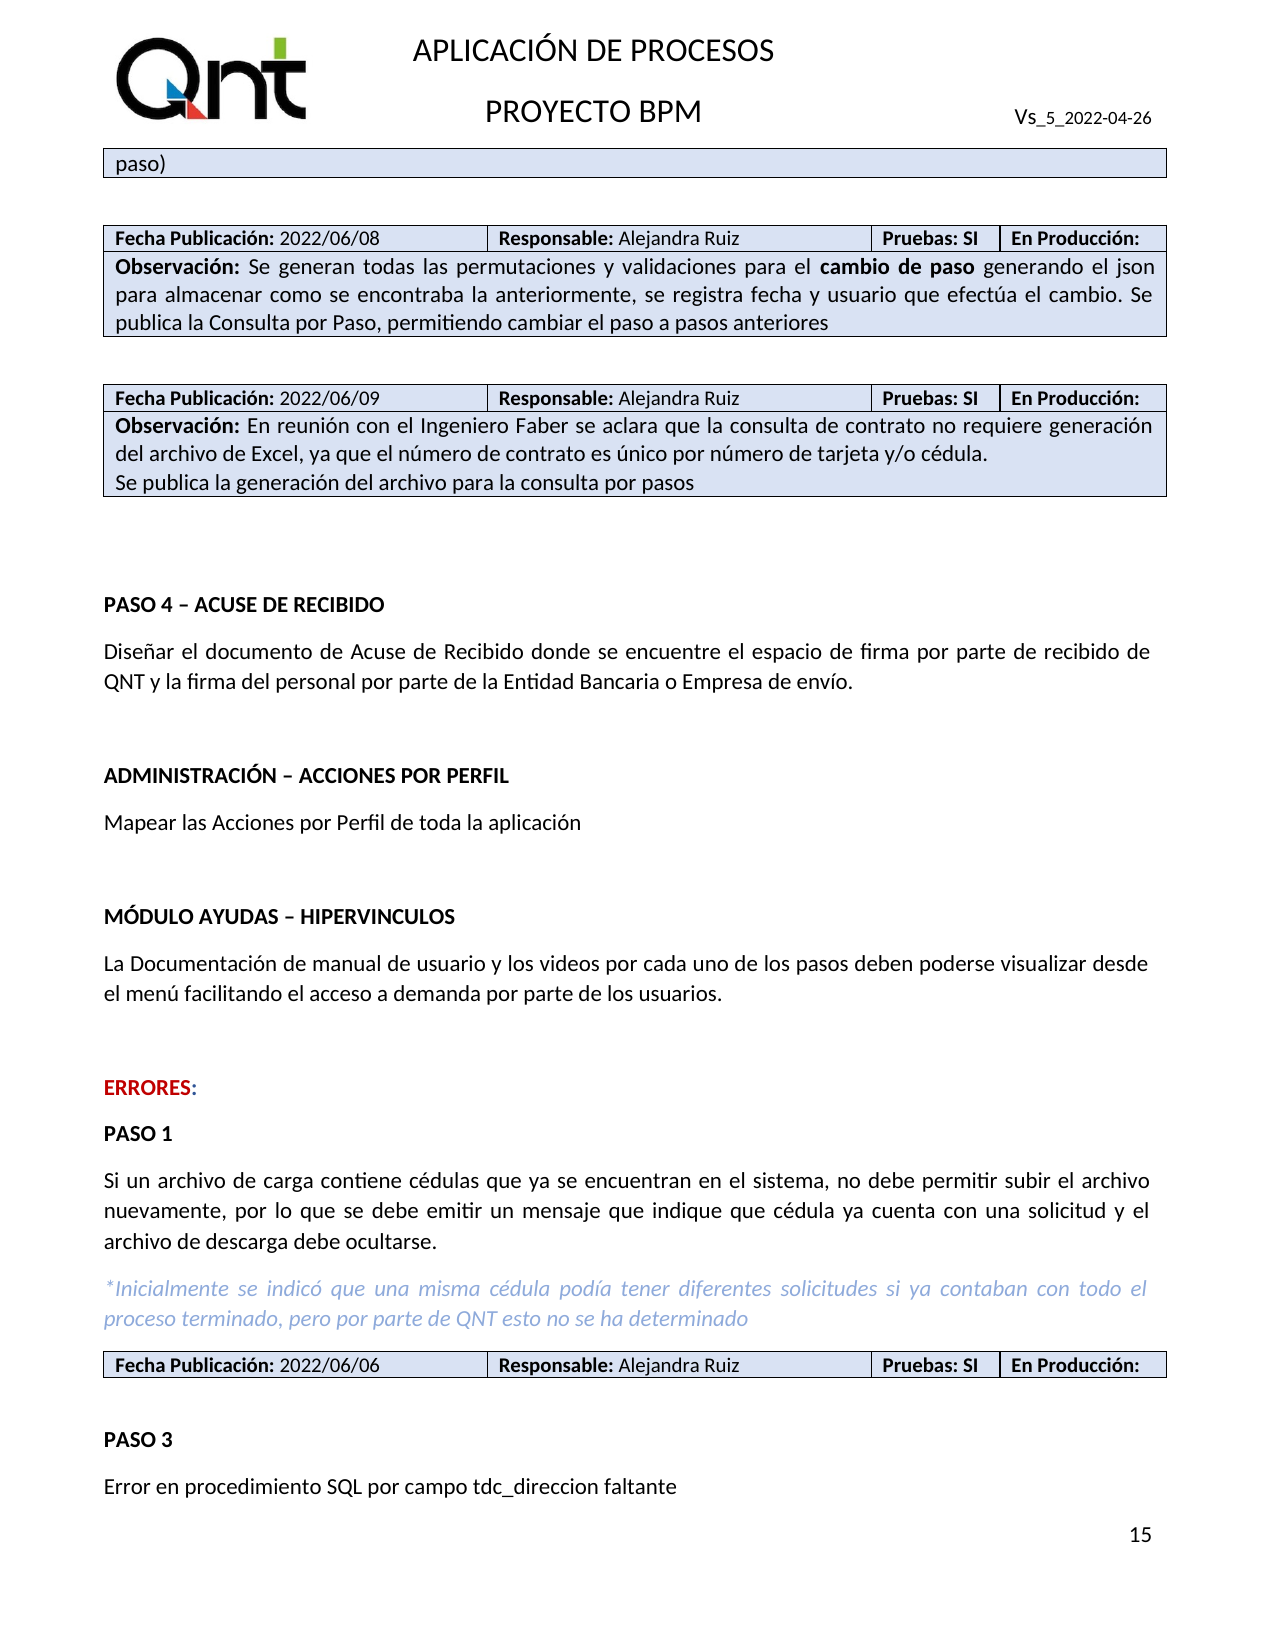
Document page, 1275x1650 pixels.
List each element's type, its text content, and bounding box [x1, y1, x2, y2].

table_header Pruebas: SI [872, 385, 999, 411]
table_header Responsable: Alejandra Ruiz [488, 385, 871, 411]
text ADMINISTRACIÓN – ACCIONES POR PERFIL [103, 761, 1152, 789]
text MÓDULO AYUDAS – HIPERVINCULOS [103, 902, 1152, 930]
table_header En Producción: [1001, 385, 1166, 411]
picture [103, 33, 325, 125]
text Si un archivo de carga contiene cédulas que ya se encuentran en el sistema, no debe permitir subir el archivo nuevamente, por lo que se debe emitir un mensaje que indique que cédula ya cuenta con una solicitud y el archivo de descarga debe ocultarse. [103, 1166, 1152, 1255]
text La Documentación de manual de usuario y los videos por cada uno de los pasos deben poderse visualizar desde el menú facilitando el acceso a demanda por parte de los usuarios. [103, 949, 1152, 1007]
table_header Pruebas: SI [872, 226, 999, 251]
text Error en procedimiento SQL por campo tdc_direccion faltante [103, 1472, 1152, 1500]
text PASO 1 [103, 1119, 1152, 1148]
text ERRORES: [103, 1073, 1152, 1101]
table_header Fecha Publicación: 2022/06/09 [104, 385, 487, 411]
table_cell Observación: En reunión con el Ingeniero Faber se aclara que la consulta de contrato no requiere generación del archivo de Excel, ya que el número de contrato es único por número de tarjeta y/o cédula. Se publica la generación del archivo para la consulta por pasos [104, 412, 1166, 496]
table_header Fecha Publicación: 2022/06/06 [104, 1352, 487, 1377]
table_header Responsable: Alejandra Ruiz [488, 1352, 871, 1377]
table_header En Producción: [1001, 226, 1166, 251]
table_header Pruebas: SI [872, 1352, 999, 1377]
table_header Responsable: Alejandra Ruiz [488, 226, 871, 251]
text PASO 3 [103, 1425, 1152, 1453]
text Mapear las Acciones por Perfil de toda la aplicación [103, 808, 1152, 836]
text Diseñar el documento de Acuse de Recibido donde se encuentre el espacio de firma por parte de recibido de QNT y la firma del personal por parte de la Entidad Bancaria o Empresa de envío. [103, 637, 1152, 696]
text PASO 4 – ACUSE DE RECIBIDO [103, 590, 1152, 618]
table_header En Producción: [1001, 1352, 1166, 1377]
table_header Fecha Publicación: 2022/06/08 [104, 226, 487, 251]
table_cell Observación: Se generan todas las permutaciones y validaciones para el cambio de paso generando el json para almacenar como se encontraba la anteriormente, se registra fecha y usuario que efectúa el cambio. Se publica la Consulta por Paso, permitiendo cambiar el paso a pasos anteriores [104, 252, 1166, 336]
